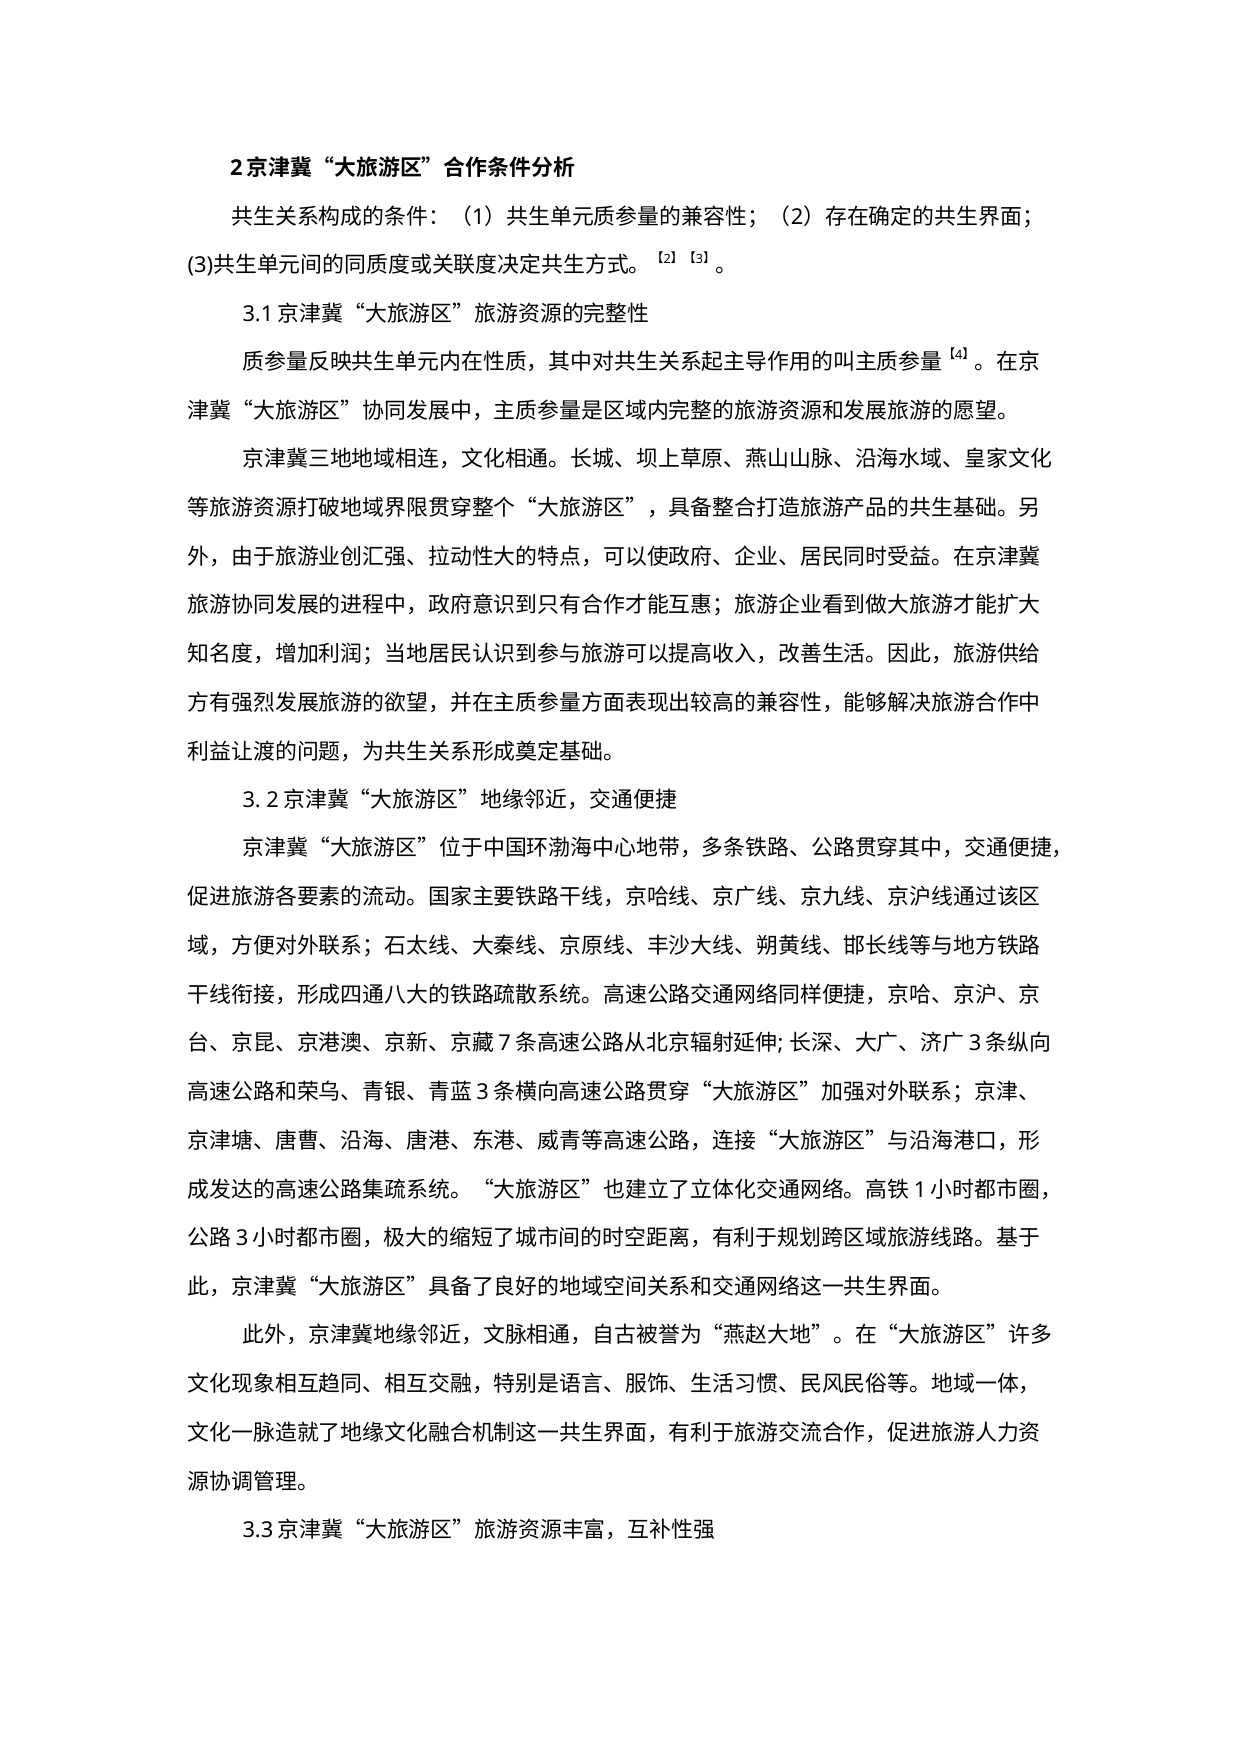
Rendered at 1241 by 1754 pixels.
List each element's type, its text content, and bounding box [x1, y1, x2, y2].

text 京津冀三地地域相连，文化相通。长城、坝上草原、燕山山脉、沿海水域、皇家文化等旅游资源打破地域界限贯穿整个“大旅游区”，具备整合打造旅游产品的共生基础。另外，由于旅游业创汇强、拉动性大的特点，可以使政府、企业、居民同时受益。在京津冀旅游协同发展的进程中，政府意识到只有合作才能互惠；旅游企业看到做大旅游才能扩大知名度，增加利润；当地居民认识到参与旅游可以提高收入，改善生活。因此，旅游供给方有强烈发展旅游的欲望，并在主质参量方面表现出较高的兼容性，能够解决旅游合作中利益让渡的问题，为共生关系形成奠定基础。 [187, 441, 1053, 766]
text 3. 2京津冀“大旅游区”地缘邻近，交通便捷 [187, 782, 1053, 814]
text 3.3京津冀“大旅游区”旅游资源丰富，互补性强 [187, 1512, 1053, 1544]
text 质参量反映共生单元内在性质，其中对共生关系起主导作用的叫主质参量【4】。在京津冀“大旅游区”协同发展中，主质参量是区域内完整的旅游资源和发展旅游的愿望。 [187, 344, 1053, 425]
text 京津冀“大旅游区”位于中国环渤海中心地带，多条铁路、公路贯穿其中，交通便捷，促进旅游各要素的流动。国家主要铁路干线，京哈线、京广线、京九线、京沪线通过该区域，方便对外联系；石太线、大秦线、京原线、丰沙大线、朔黄线、邯长线等与地方铁路干线衔接，形成四通八大的铁路疏散系统。高速公路交通网络同样便捷，京哈、京沪、京台、京昆、京港澳、京新、京藏7条高速公路从北京辐射延伸; 长深、大广、济广3条纵向高速公路和荣乌、青银、青蓝3条横向高速公路贯穿“大旅游区”加强对外联系；京津、京津塘、唐曹、沿海、唐港、东港、威青等高速公路，连接“大旅游区”与沿海港口，形成发达的高速公路集疏系统。“大旅游区”也建立了立体化交通网络。高铁1小时都市圈，公路3小时都市圈，极大的缩短了城市间的时空距离，有利于规划跨区域旅游线路。基于此，京津冀“大旅游区”具备了良好的地域空间关系和交通网络这一共生界面。 [187, 830, 1053, 1301]
text 共生关系构成的条件：（1）共生单元质参量的兼容性；（2）存在确定的共生界面；(3)共生单元间的同质度或关联度决定共生方式。【2】【3】。 [187, 198, 1053, 279]
text 3.1京津冀“大旅游区”旅游资源的完整性 [187, 295, 1053, 328]
text 此外，京津冀地缘邻近，文脉相通，自古被誉为“燕赵大地”。在“大旅游区”许多文化现象相互趋同、相互交融，特别是语言、服饰、生活习惯、民风民俗等。地域一体，文化一脉造就了地缘文化融合机制这一共生界面，有利于旅游交流合作，促进旅游人力资源协调管理。 [187, 1317, 1053, 1496]
text 2京津冀“大旅游区”合作条件分析 [187, 150, 1053, 182]
